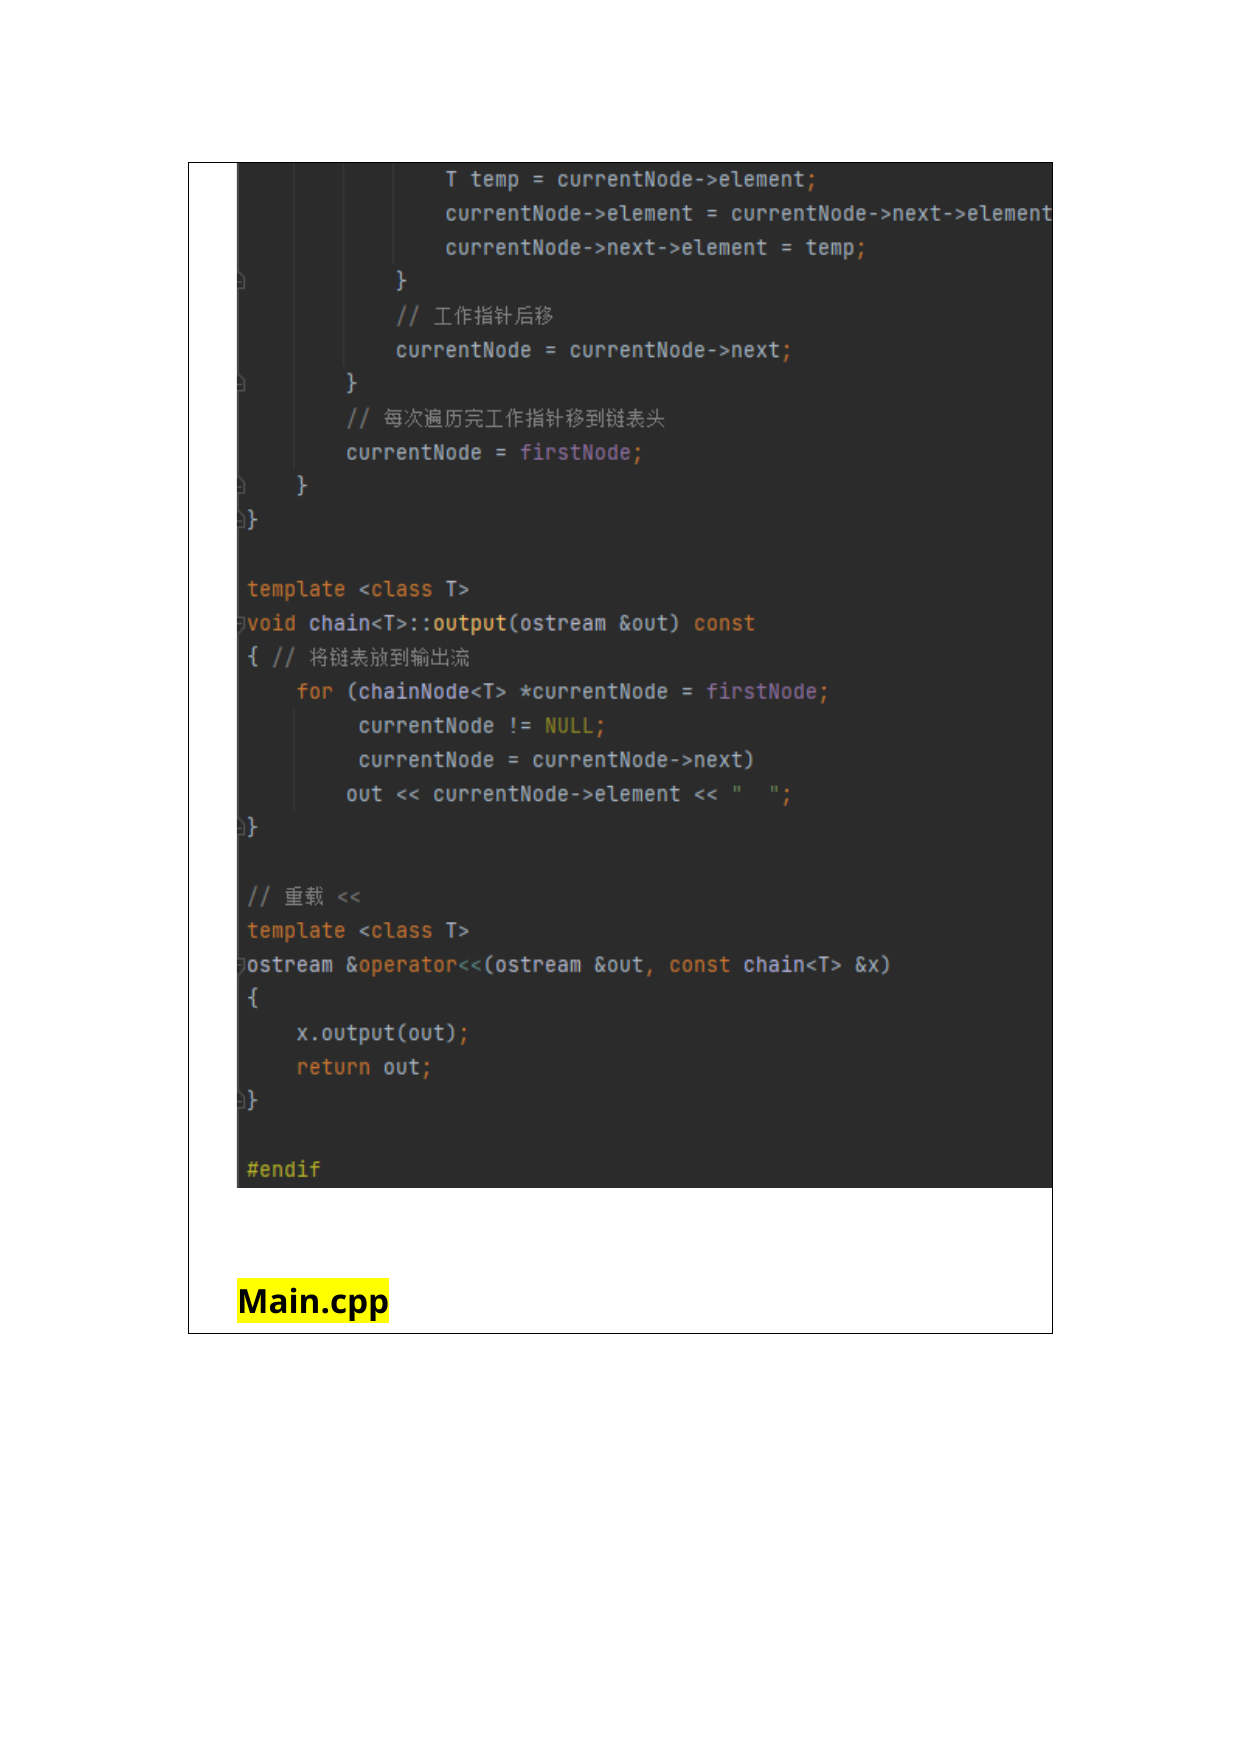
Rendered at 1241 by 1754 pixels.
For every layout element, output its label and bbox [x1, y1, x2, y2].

table_cell [189, 163, 1052, 1333]
picture [236, 163, 1053, 1188]
